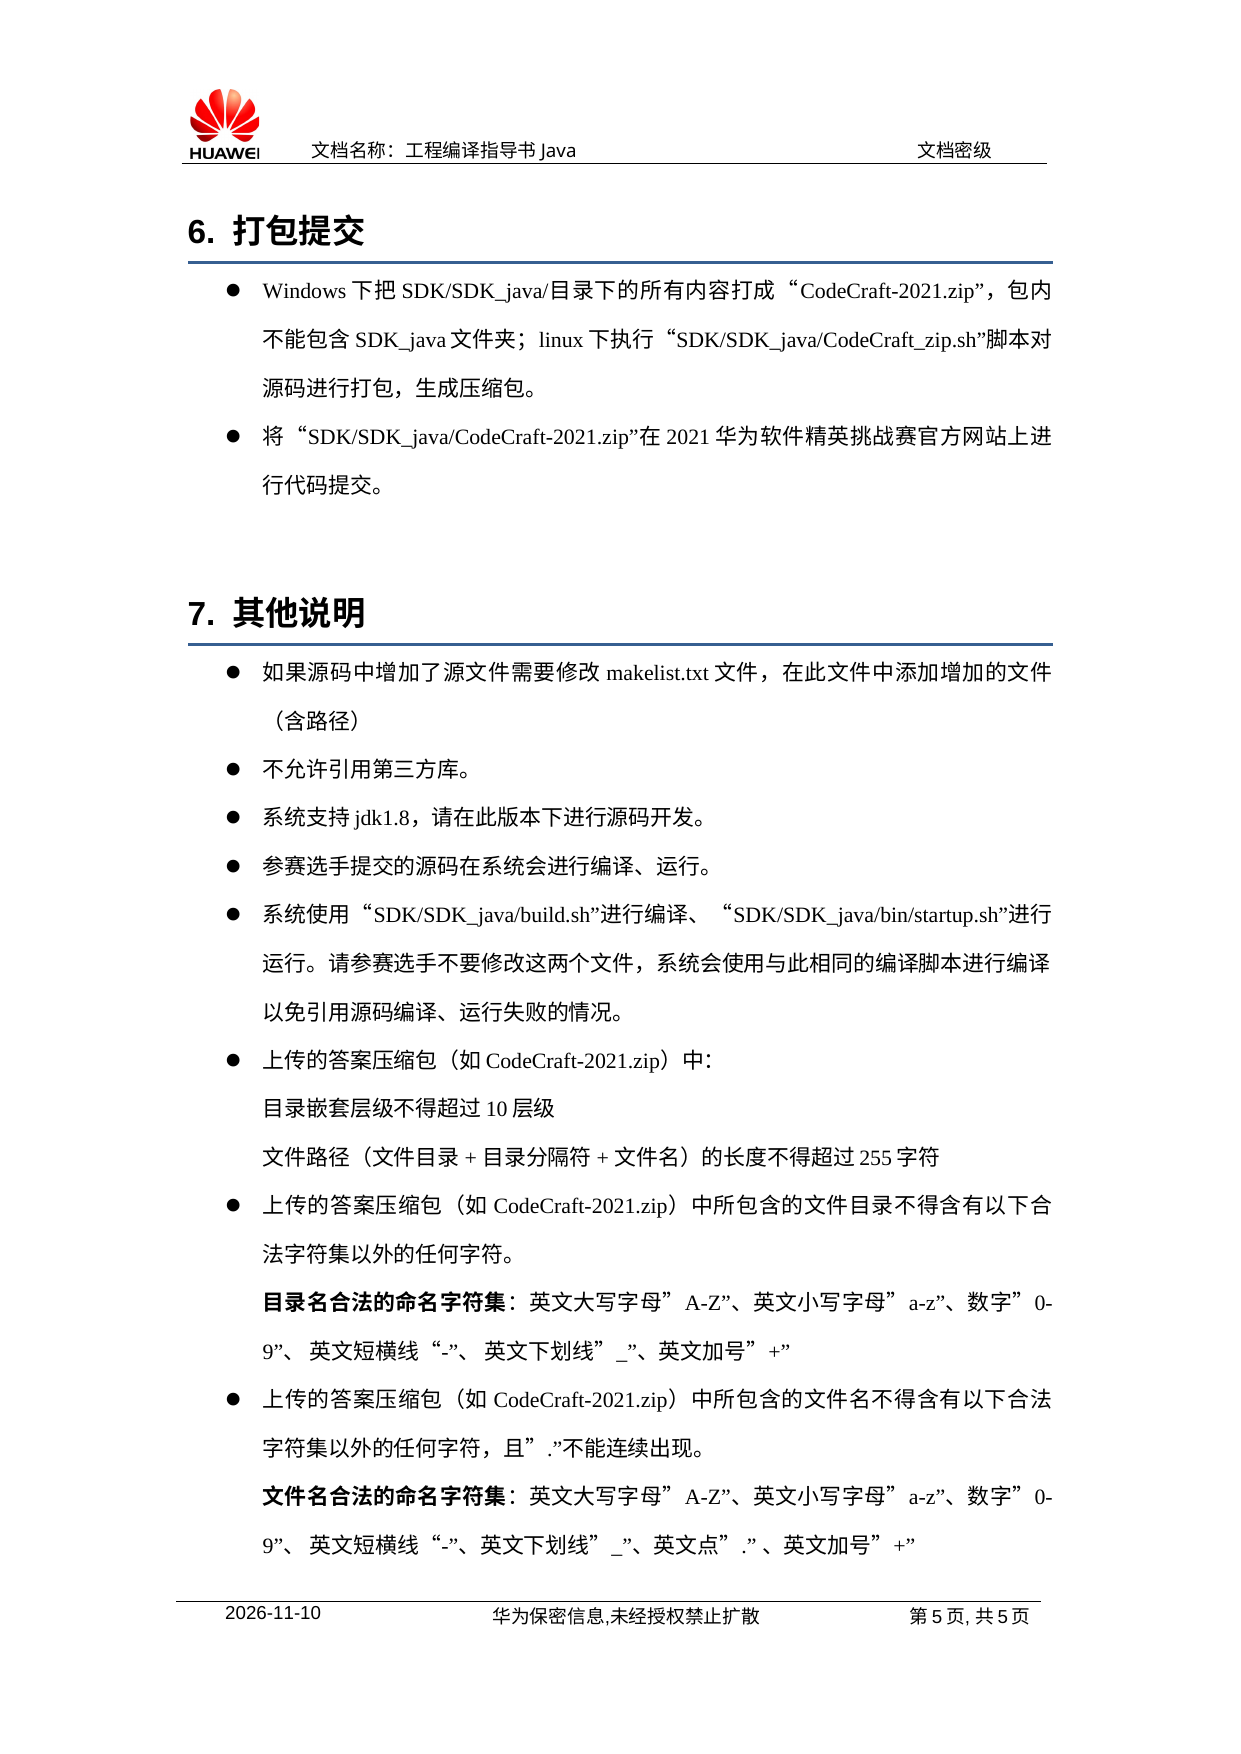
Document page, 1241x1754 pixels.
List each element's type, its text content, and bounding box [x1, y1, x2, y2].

picture [190, 89, 260, 159]
list 目录嵌套层级不得超过10层级 [262, 1091, 1053, 1123]
list 系统使用“SDK/SDK_java/build.sh”进行编译、“SDK/SDK_java/bin/startup.sh”进行运行。请参赛选手不要修改这两个文件，系统会使用与此相同的编译脚本进行编译，以免引用源码编译、运行失败的情况。 [225, 897, 1053, 1027]
list 系统支持jdk1.8，请在此版本下进行源码开发。 [225, 800, 1053, 832]
list 不允许引用第三方库。 [225, 752, 1053, 784]
list 文件名合法的命名字符集：英文大写字母”A-Z”、英文小写字母”a-z”、数字”0-9”、 英文短横线“-”、英文下划线”_”、英文点”.” 、英文加号”+” [262, 1479, 1053, 1560]
list 文件路径（文件目录 + 目录分隔符 + 文件名）的长度不得超过255字符 [262, 1139, 1053, 1172]
list 目录名合法的命名字符集：英文大写字母”A-Z”、英文小写字母”a-z”、数字”0-9”、 英文短横线“-”、 英文下划线”_”、英文加号”+” [262, 1284, 1053, 1366]
list 参赛选手提交的源码在系统会进行编译、运行。 [225, 848, 1053, 881]
subtitle 其他说明 [187, 578, 1053, 646]
list 如果源码中增加了源文件需要修改makelist.txt文件，在此文件中添加增加的文件（含路径） [225, 654, 1053, 736]
list 上传的答案压缩包（如CodeCraft-2021.zip）中所包含的文件目录不得含有以下合法字符集以外的任何字符。 [225, 1187, 1053, 1269]
subtitle 打包提交 [187, 196, 1053, 264]
list Windows下把SDK/SDK_java/目录下的所有内容打成“CodeCraft-2021.zip”，包内不能包含SDK_java文件夹；linux下执行“SDK/SDK_java/CodeCraft_zip.sh”脚本对源码进行打包，生成压缩包。 [225, 273, 1053, 403]
list 上传的答案压缩包（如CodeCraft-2021.zip）中： [225, 1042, 1053, 1075]
list 上传的答案压缩包（如CodeCraft-2021.zip）中所包含的文件名不得含有以下合法字符集以外的任何字符，且”.”不能连续出现。 [225, 1382, 1053, 1463]
list 将“SDK/SDK_java/CodeCraft-2021.zip”在2021华为软件精英挑战赛官方网站上进行代码提交。 [225, 418, 1053, 500]
